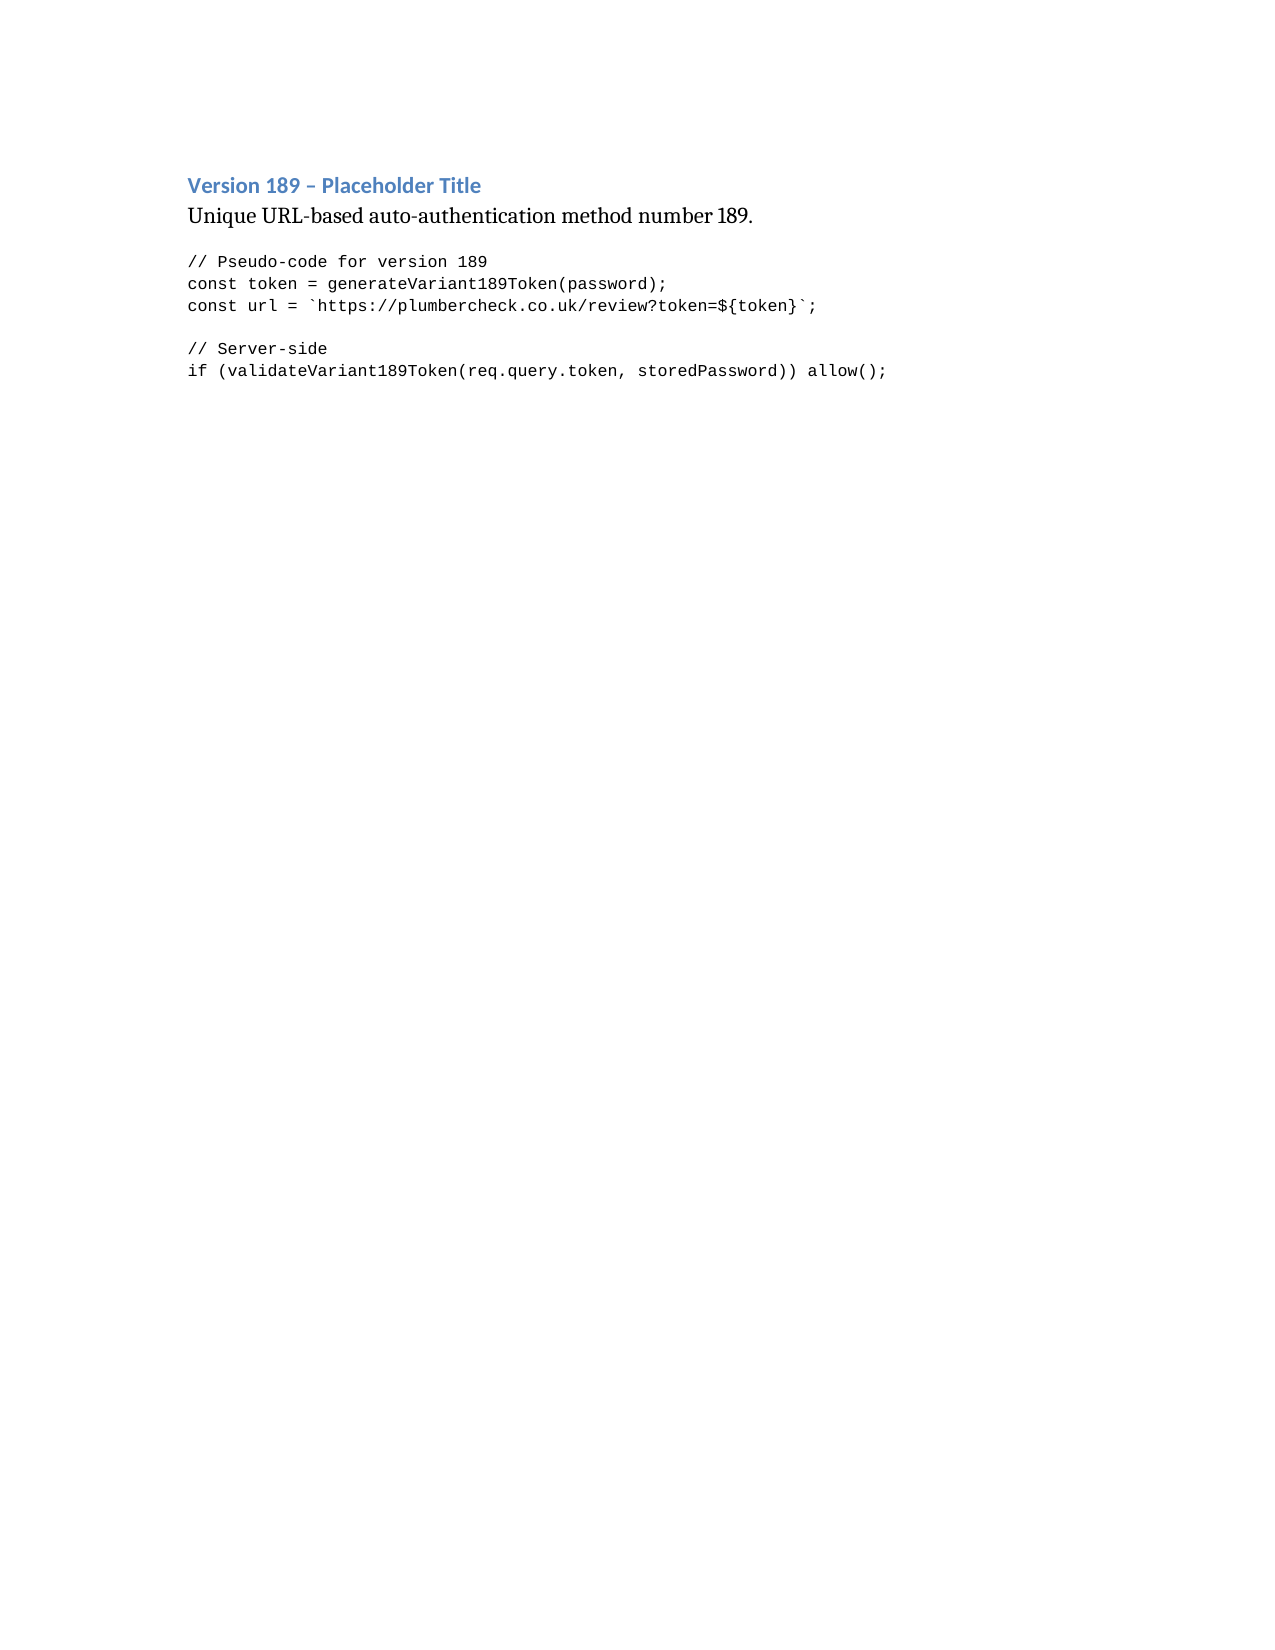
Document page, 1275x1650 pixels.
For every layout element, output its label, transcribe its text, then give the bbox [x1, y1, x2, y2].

text // Pseudo-code for version 189 const token = generateVariant189Token(password); const url = `https://plumbercheck.co.uk/review?token=${token}`; // Server-side if (validateVariant189Token(req.query.token, storedPassword)) allow(); [187, 254, 1087, 381]
subtitle Version 189 – Placeholder Title [187, 171, 1087, 199]
text Unique URL-based auto-authentication method number 189. [187, 203, 1087, 229]
